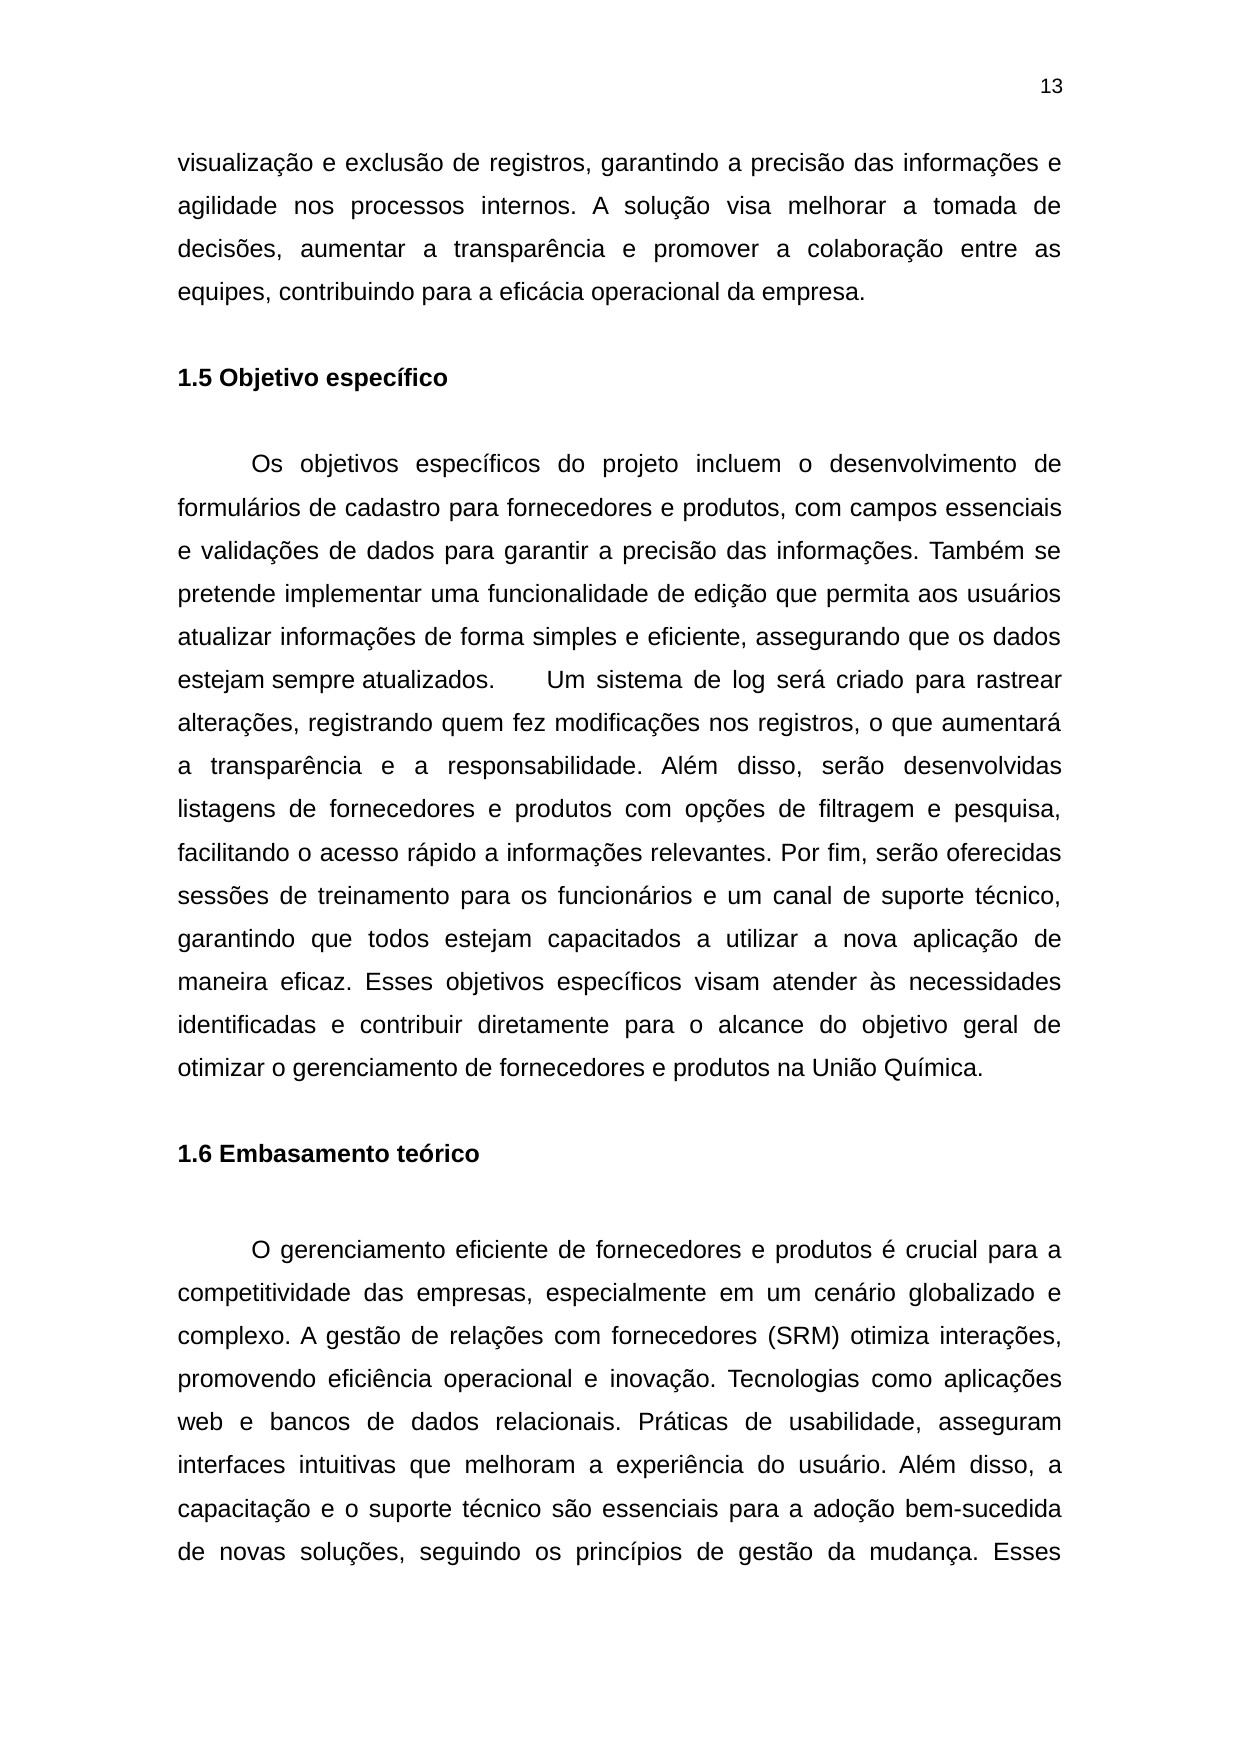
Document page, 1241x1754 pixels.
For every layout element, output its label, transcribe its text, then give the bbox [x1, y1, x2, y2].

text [177, 1235, 1063, 1566]
text 1.6 Embasamento teórico [177, 1139, 1063, 1168]
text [177, 148, 1063, 306]
text Os objetivos específicos do projeto incluem o desenvolvimento de formulários de cadastro para fornecedores e produtos, com campos essenciais e validações de dados para garantir a precisão das informações. Também se pretende implementar uma funcionalidade de edição que permita aos usuários atualizar informações de forma simples e eficiente, assegurando que os dados estejam sempre atualizados. Um sistema de log será criado para rastrear alterações, registrando quem fez modificações nos registros, o que aumentará a transparência e a responsabilidade. Além disso, serão desenvolvidas listagens de fornecedores e produtos com opções de filtragem e pesquisa, facilitando o acesso rápido a informações relevantes. Por fim, serão oferecidas sessões de treinamento para os funcionários e um canal de suporte técnico, garantindo que todos estejam capacitados a utilizar a nova aplicação de maneira eficaz. Esses objetivos específicos visam atender às necessidades identificadas e contribuir diretamente para o alcance do objetivo geral de otimizar o gerenciamento de fornecedores e produtos na União Química. [177, 449, 1063, 1082]
text 1.5 Objetivo específico [177, 363, 1063, 392]
